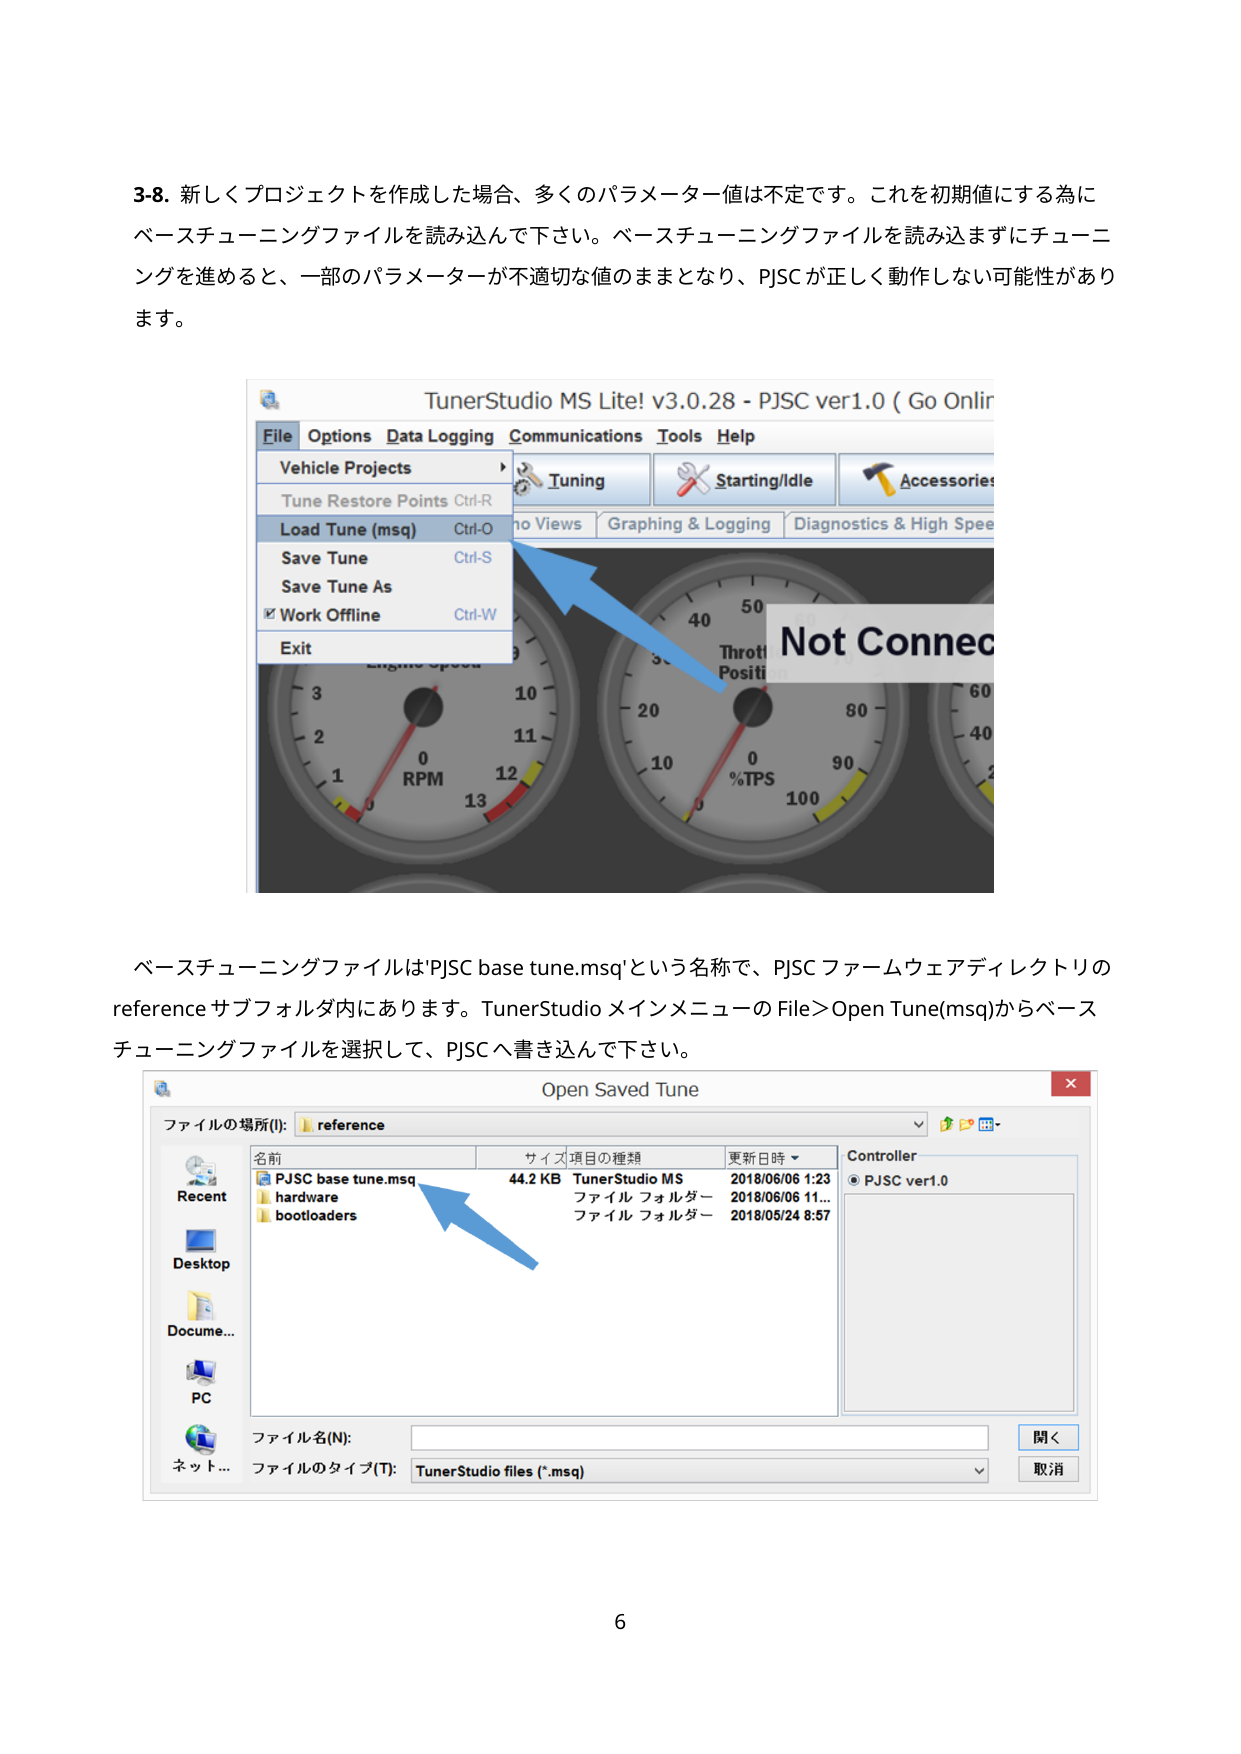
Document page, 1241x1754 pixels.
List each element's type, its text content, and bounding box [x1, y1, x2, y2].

text ベースチューニングファイルは'PJSC base tune.msq'という名称で、PJSCファームウェアディレクトリのreferenceサブフォルダ内にあります。TunerStudioメインメニューのFile＞Open Tune(msq)からベースチューニングファイルを選択して、PJSCへ書き込んで下さい。 [112, 947, 1128, 1067]
text 3-8. 新しくプロジェクトを作成した場合、多くのパラメーター値は不定です。これを初期値にする為にベースチューニングファイルを読み込んで下さい。ベースチューニングファイルを読み込まずにチューニングを進めると、一部のパラメーターが不適切な値のままとなり、PJSCが正しく動作しない可能性があります。 [133, 174, 1128, 336]
picture [142, 1070, 1098, 1501]
picture [246, 379, 994, 893]
